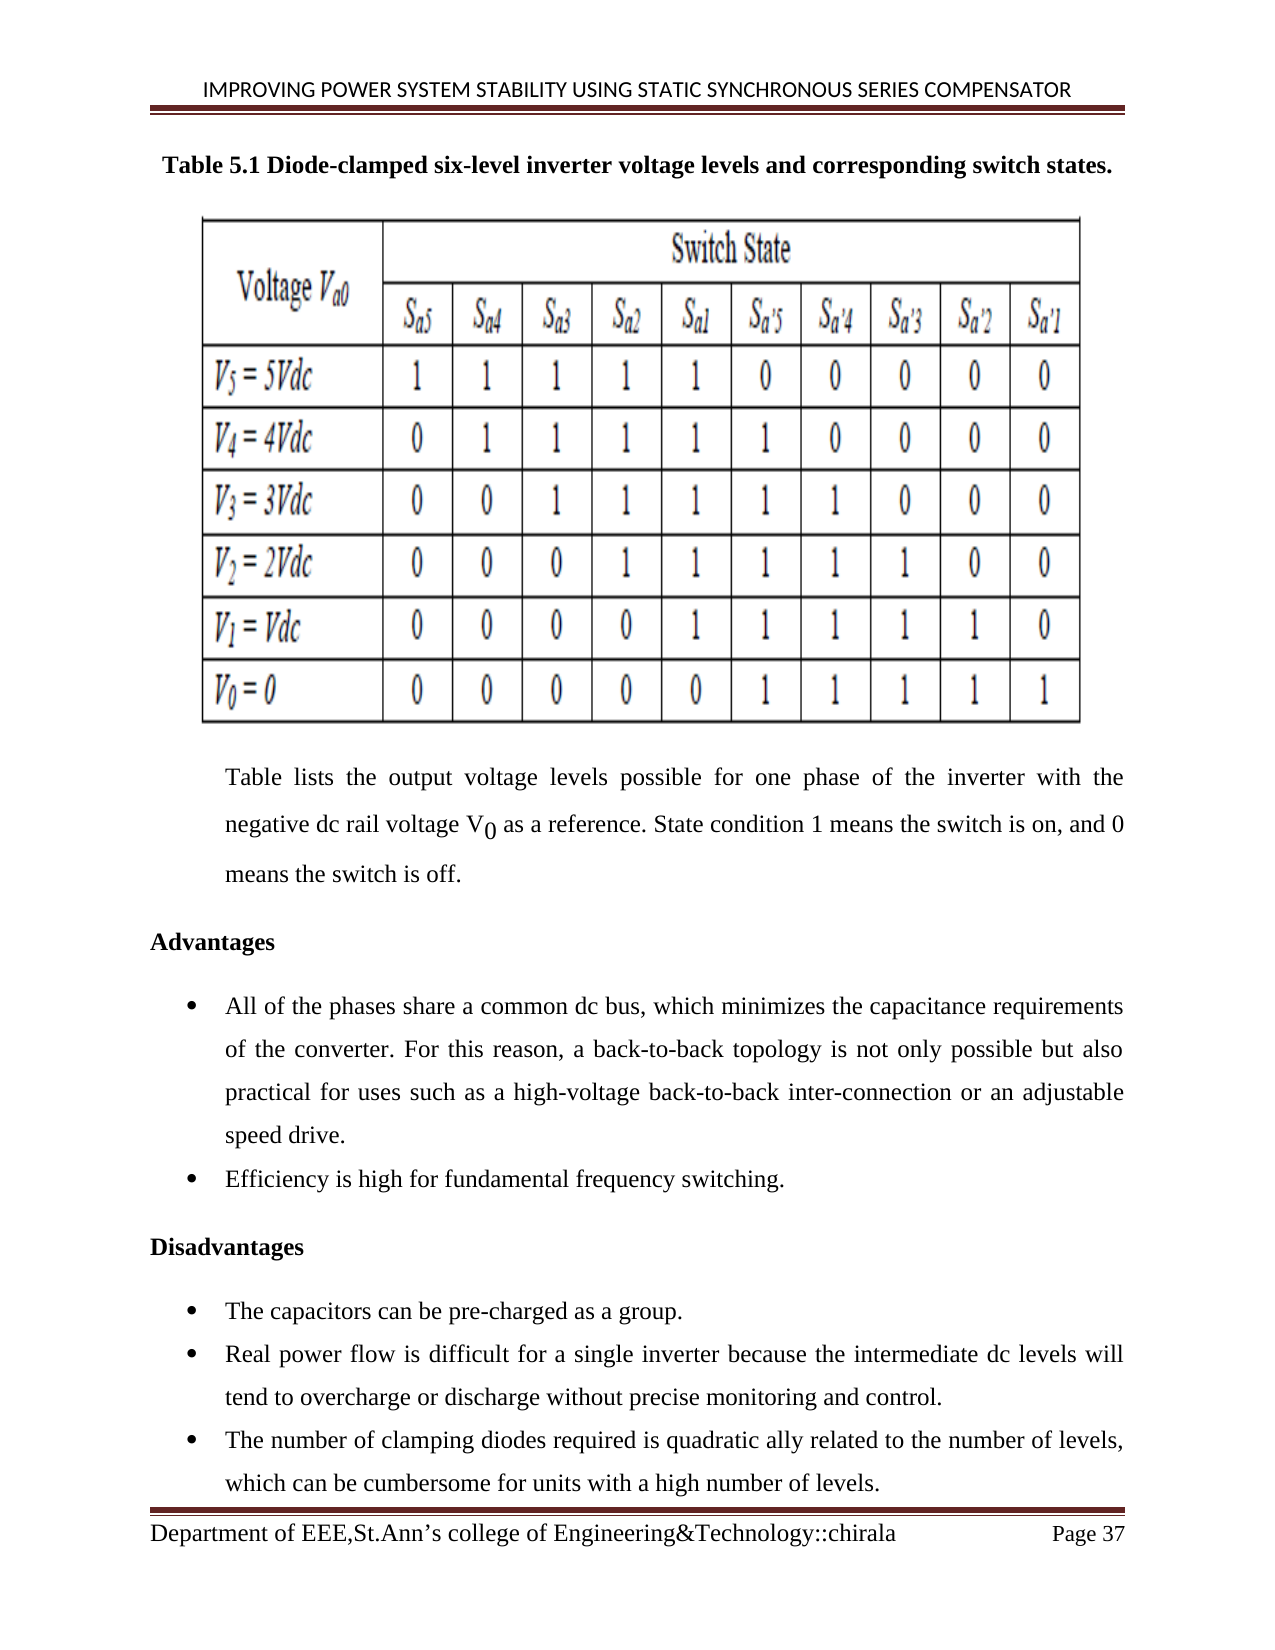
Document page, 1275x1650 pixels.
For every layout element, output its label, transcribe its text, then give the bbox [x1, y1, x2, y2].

list Real power flow is difficult for a single inverter because the intermediate dc levels will tend to overcharge or discharge without precise monitoring and control. [187, 1339, 1125, 1411]
list Efficiency is high for fundamental frequency switching. [187, 1164, 1125, 1192]
text Table lists the output voltage levels possible for one phase of the inverter with the negative dc rail voltage V0 as a reference. State condition 1 means the switch is on, and 0 means the switch is off. [187, 193, 1125, 888]
text Advantages [150, 927, 1125, 956]
text Disadvantages [150, 1232, 1125, 1261]
list The capacitors can be pre-charged as a group. [187, 1296, 1125, 1324]
text Table 5.1 Diode-clamped six-level inverter voltage levels and corresponding switch states. [150, 150, 1125, 179]
list The number of clamping diodes required is quadratic ally related to the number of levels, which can be cumbersome for units with a high number of levels. [187, 1425, 1125, 1497]
list All of the phases share a common dc bus, which minimizes the capacitance requirements of the converter. For this reason, a back-to-back topology is not only possible but also practical for uses such as a high-voltage back-to-back inter-connection or an adjustable speed drive. [187, 991, 1125, 1149]
